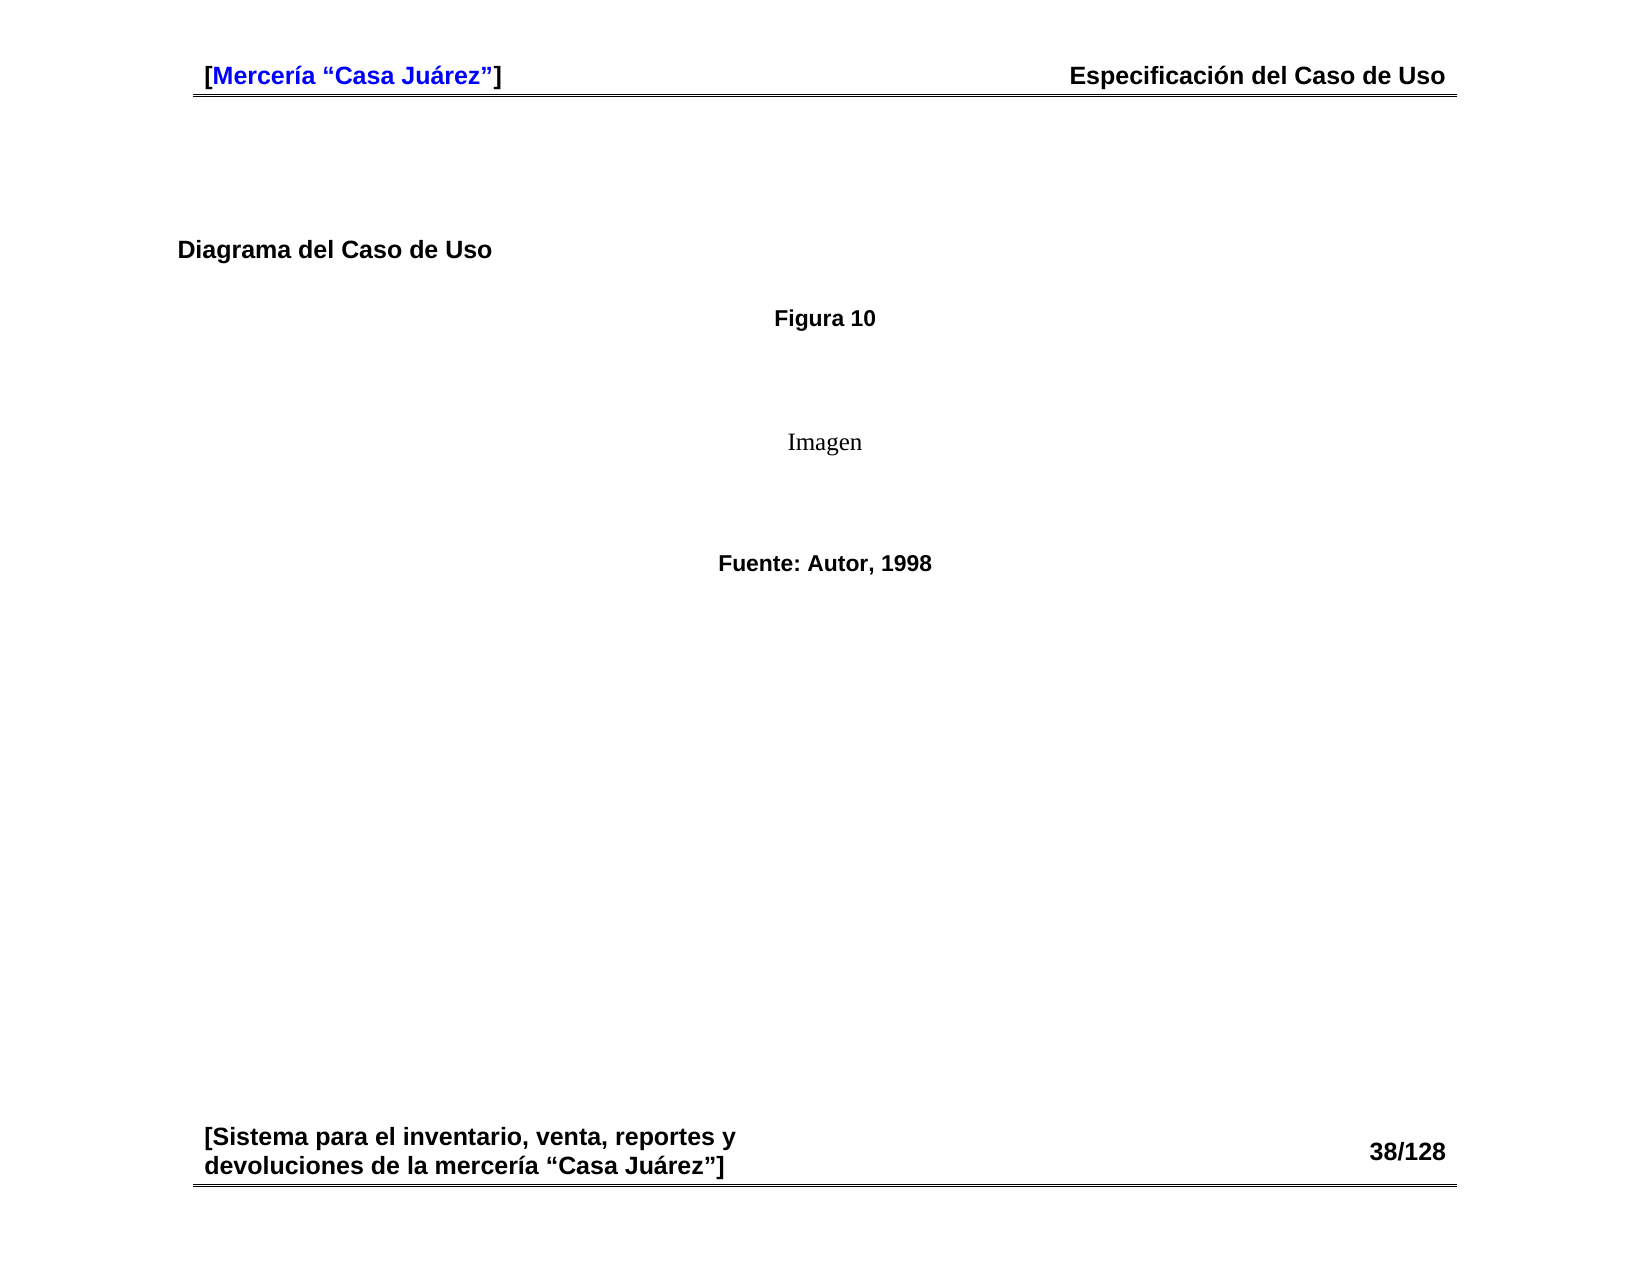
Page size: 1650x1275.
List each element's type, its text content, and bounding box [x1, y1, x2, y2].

table_cell Fuente: Autor, 1998 [357, 550, 1293, 576]
subtitle Diagrama del Caso de Uso [177, 235, 1473, 263]
table_header [357, 344, 1293, 550]
